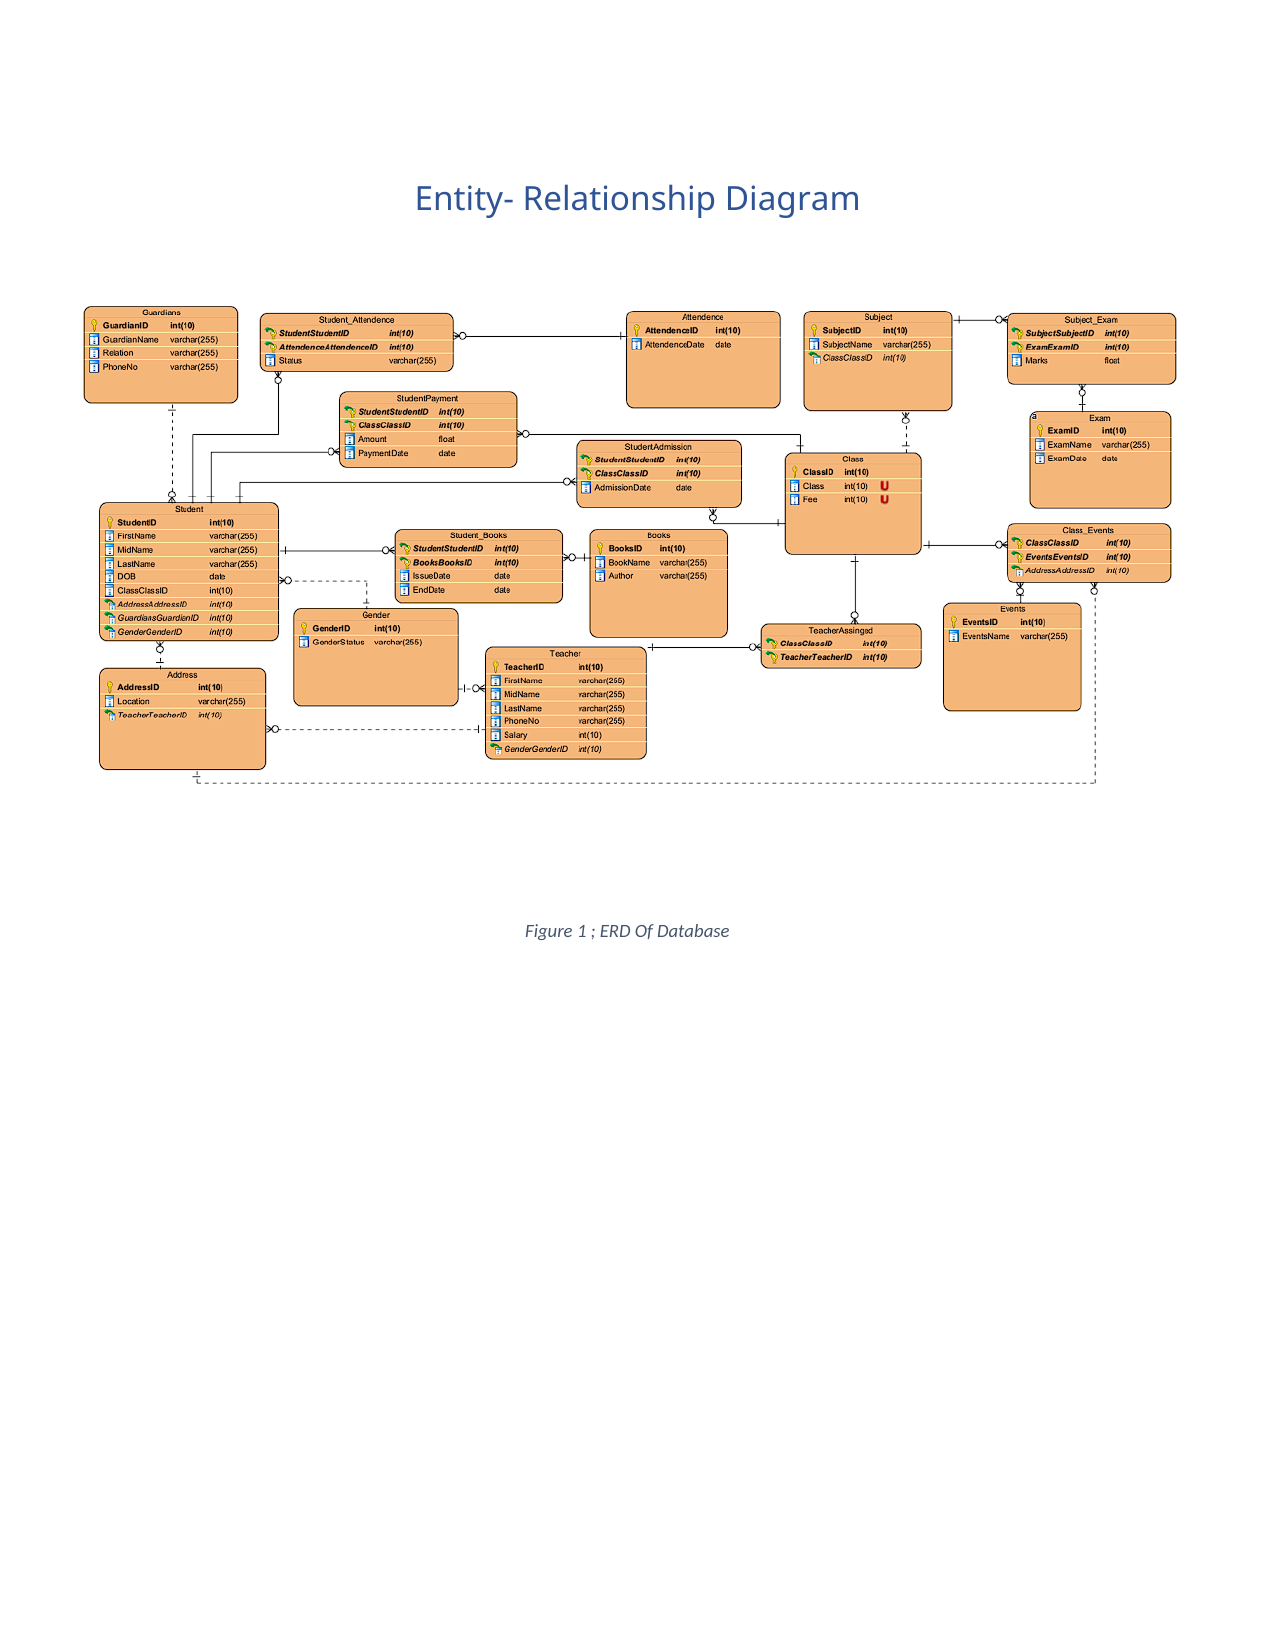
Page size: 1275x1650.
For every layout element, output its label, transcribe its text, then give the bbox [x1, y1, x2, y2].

subtitle Entity- Relationship Diagram [150, 175, 1125, 220]
picture [78, 248, 1188, 797]
